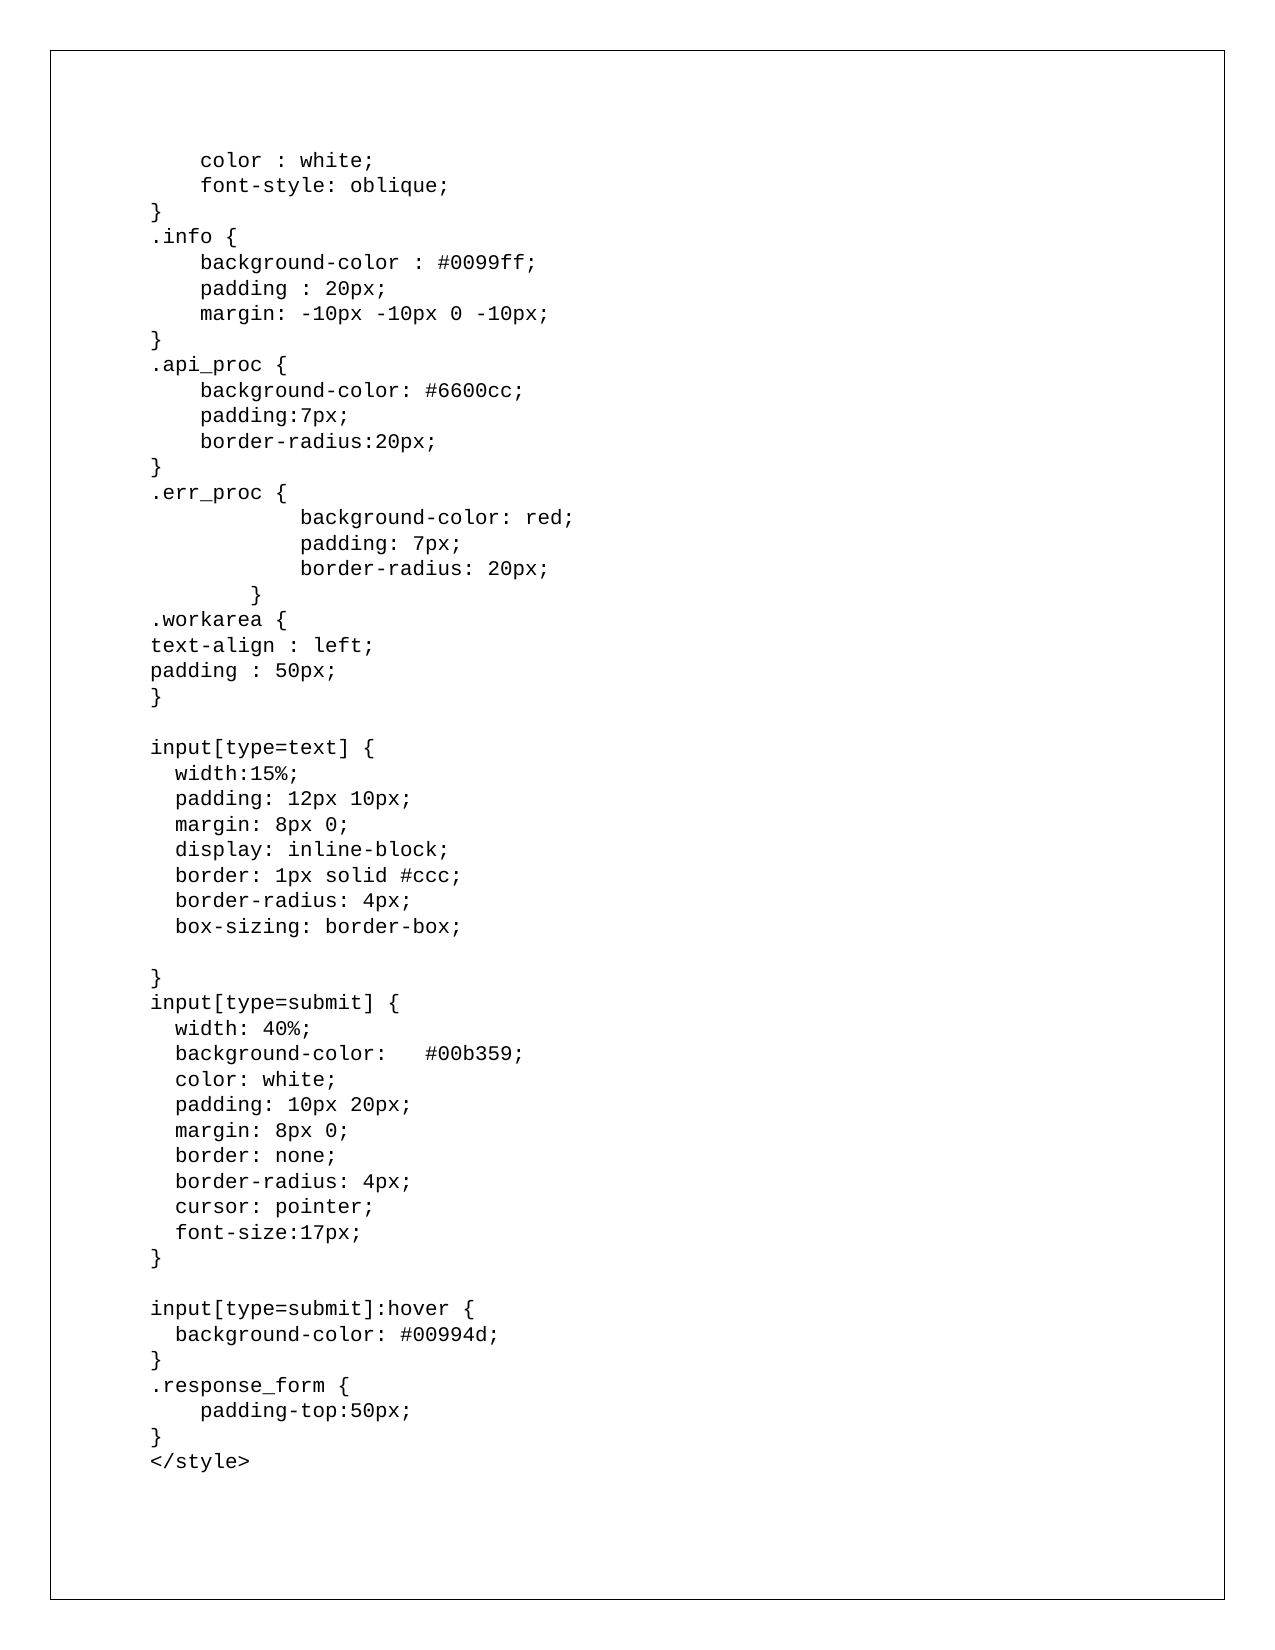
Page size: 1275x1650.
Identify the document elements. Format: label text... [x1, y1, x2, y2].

text padding:7px; [150, 405, 1125, 429]
text } [150, 1426, 1125, 1450]
text margin: 8px 0; [150, 1120, 1125, 1143]
text font-size:17px; [150, 1222, 1125, 1246]
text text-align : left; [150, 635, 1125, 658]
text .workarea { [150, 609, 1125, 633]
text background-color: #00b359; [150, 1043, 1125, 1067]
text .api_proc { [150, 354, 1125, 378]
text border-radius: 4px; [150, 1171, 1125, 1194]
text color : white; [150, 150, 1125, 174]
text input[type=text] { [150, 737, 1125, 761]
text border-radius: 4px; [150, 890, 1125, 914]
text padding : 50px; [150, 660, 1125, 684]
text padding: 12px 10px; [150, 788, 1125, 812]
text box-sizing: border-box; [150, 916, 1125, 939]
text width: 40%; [150, 1018, 1125, 1041]
text background-color: #00994d; [150, 1324, 1125, 1348]
text margin: 8px 0; [150, 813, 1125, 837]
text .err_proc { [150, 482, 1125, 505]
text } [150, 1247, 1125, 1271]
text input[type=submit] { [150, 992, 1125, 1016]
text } [150, 456, 1125, 480]
text } [150, 584, 1125, 607]
text color: white; [150, 1069, 1125, 1092]
text display: inline-block; [150, 839, 1125, 863]
text font-style: oblique; [150, 176, 1125, 199]
text </style> [150, 1452, 1125, 1475]
text } [150, 329, 1125, 352]
text } [150, 686, 1125, 709]
text background-color: #6600cc; [150, 380, 1125, 403]
text border: none; [150, 1145, 1125, 1169]
text padding-top:50px; [150, 1401, 1125, 1424]
text cursor: pointer; [150, 1196, 1125, 1220]
text padding: 7px; [150, 533, 1125, 556]
text width:15%; [150, 762, 1125, 786]
text background-color: red; [150, 507, 1125, 531]
text background-color : #0099ff; [150, 252, 1125, 276]
text .info { [150, 227, 1125, 250]
text margin: -10px -10px 0 -10px; [150, 303, 1125, 327]
text } [150, 967, 1125, 990]
text padding : 20px; [150, 278, 1125, 301]
text input[type=submit]:hover { [150, 1298, 1125, 1322]
text } [150, 201, 1125, 225]
text border-radius:20px; [150, 431, 1125, 454]
text border-radius: 20px; [150, 558, 1125, 582]
text } [150, 1349, 1125, 1373]
text border: 1px solid #ccc; [150, 864, 1125, 888]
text padding: 10px 20px; [150, 1094, 1125, 1118]
text .response_form { [150, 1375, 1125, 1399]
